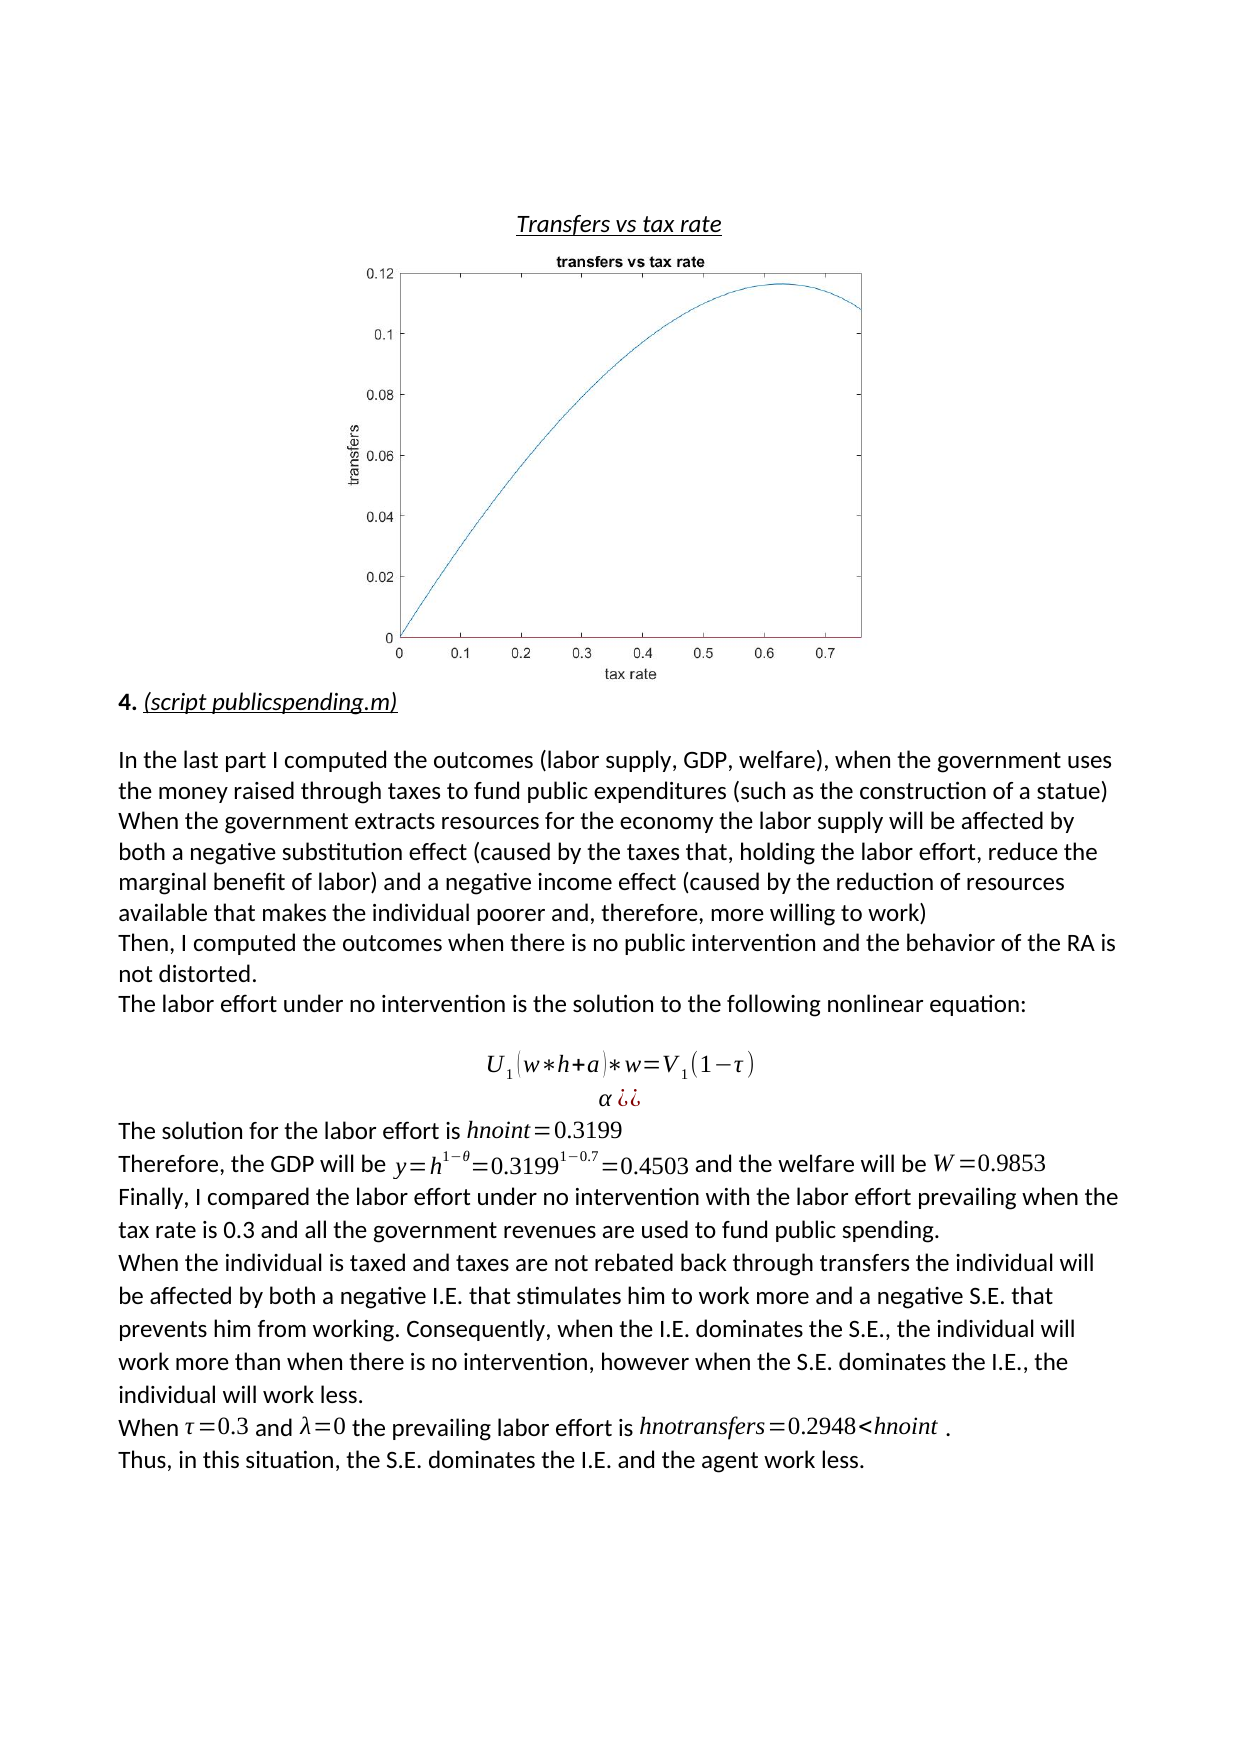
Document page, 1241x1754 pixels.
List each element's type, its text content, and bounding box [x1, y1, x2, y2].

text Therefore, the GDP will be and the welfare will be [118, 1148, 1122, 1179]
text The labor effort under no intervention is the solution to the following nonlinear equation: [118, 988, 1122, 1019]
text When the government extracts resources for the economy the labor supply will be affected by both a negative substitution effect (caused by the taxes that, holding the labor effort, reduce the marginal benefit of labor) and a negative income effect (caused by the reduction of resources available that makes the individual poorer and, therefore, more willing to work) [118, 805, 1122, 927]
picture [322, 239, 918, 686]
text The solution for the labor effort is [118, 1115, 1122, 1145]
text When and the prevailing labor effort is . [118, 1412, 1122, 1442]
text 4. (script publicspending.m) [118, 686, 1122, 716]
text When the individual is taxed and taxes are not rebated back through transfers the individual will be affected by both a negative I.E. that stimulates him to work more and a negative S.E. that prevents him from working. Consequently, when the I.E. dominates the S.E., the individual will work more than when there is no intervention, however when the S.E. dominates the I.E., the individual will work less. [118, 1247, 1122, 1409]
text In the last part I computed the outcomes (labor supply, GDP, welfare), when the government uses the money raised through taxes to fund public expenditures (such as the construction of a statue) [118, 744, 1122, 805]
text Thus, in this situation, the S.E. dominates the I.E. and the agent work less. [118, 1445, 1122, 1475]
text Then, I computed the outcomes when there is no public intervention and the behavior of the RA is not distorted. [118, 927, 1122, 988]
text Transfers vs tax rate [118, 209, 1122, 239]
text Finally, I compared the labor effort under no intervention with the labor effort prevailing when the tax rate is 0.3 and all the government revenues are used to fund public spending. [118, 1181, 1122, 1245]
